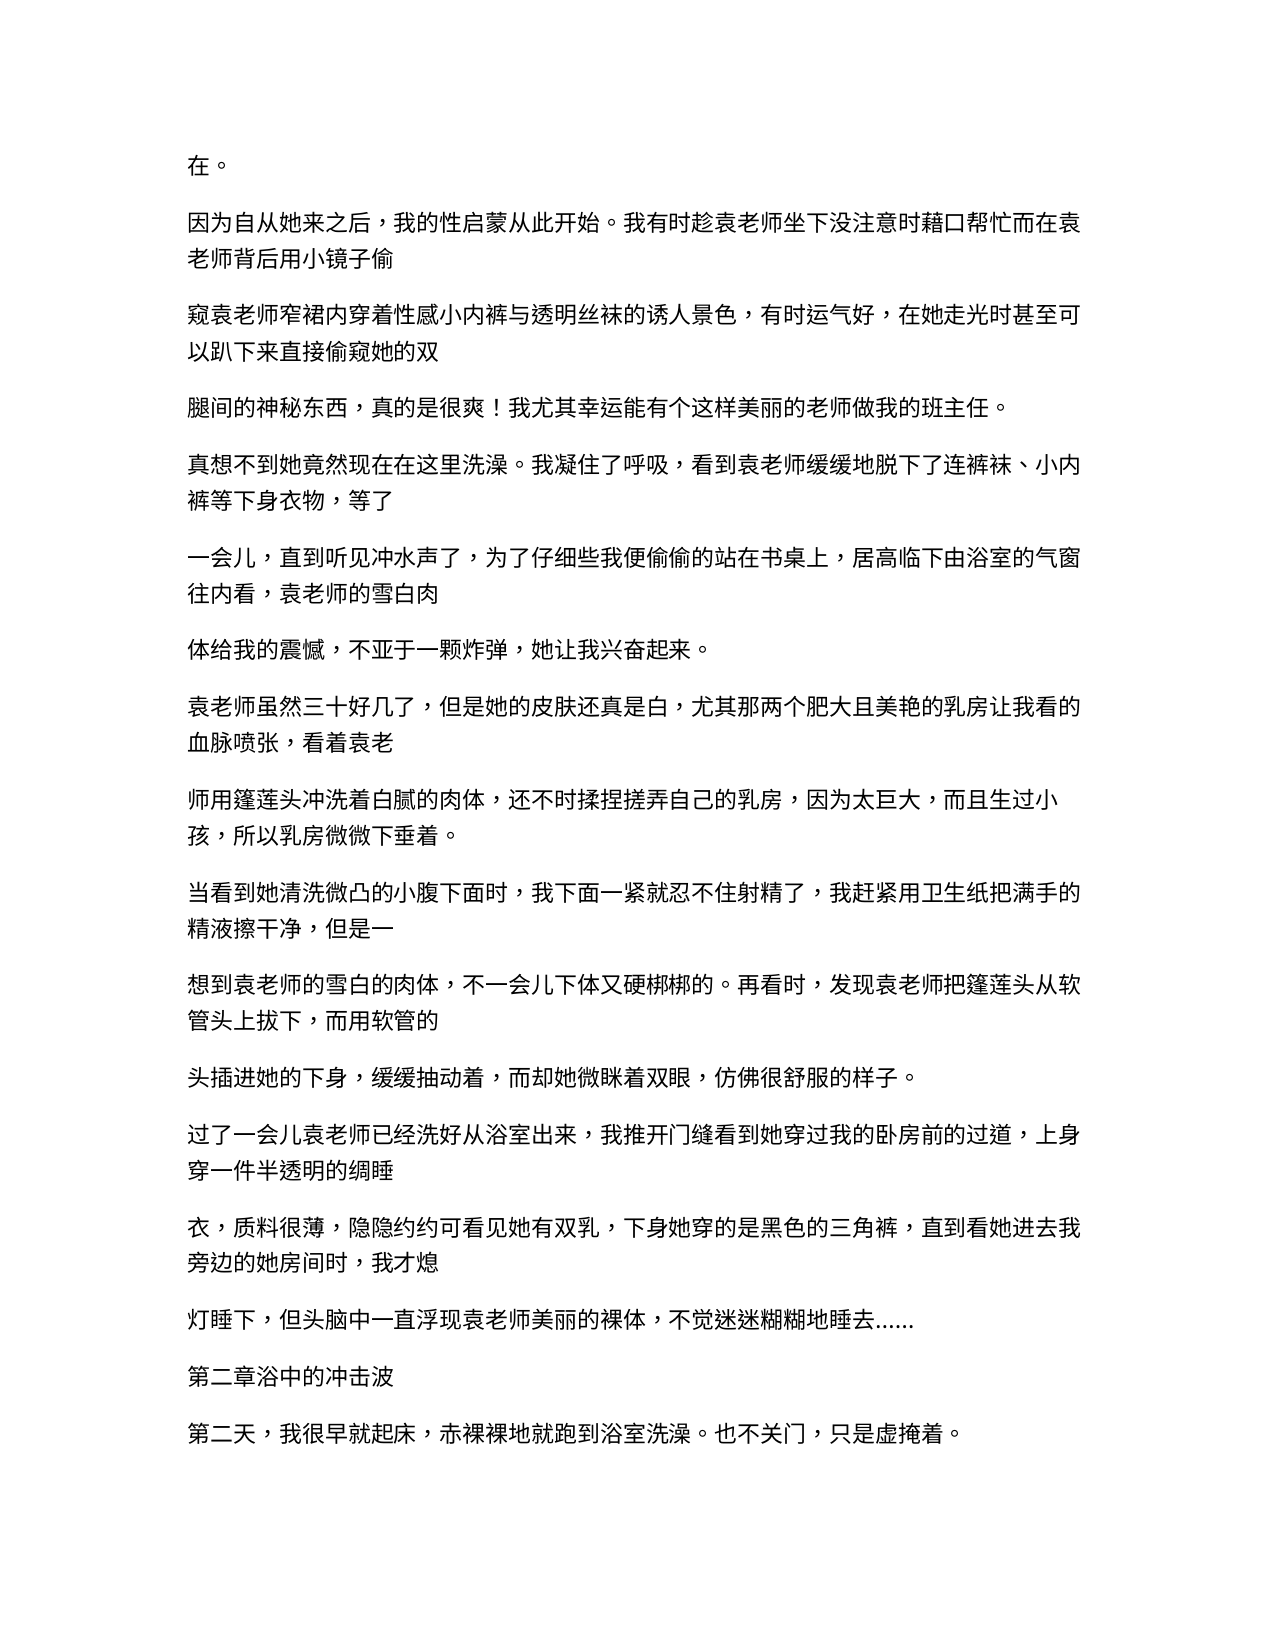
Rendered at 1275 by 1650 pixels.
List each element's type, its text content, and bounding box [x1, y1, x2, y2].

text 一会儿，直到听见冲水声了，为了仔细些我便偷偷的站在书桌上，居高临下由浴室的气窗往内看，袁老师的雪白肉 [187, 542, 1087, 609]
text 体给我的震憾，不亚于一颗炸弹，她让我兴奋起来。 [187, 634, 1087, 666]
text 腿间的神秘东西，真的是很爽！我尤其幸运能有个这样美丽的老师做我的班主任。 [187, 392, 1087, 423]
text 第二章浴中的冲击波 [187, 1361, 1087, 1392]
text 当看到她清洗微凸的小腹下面时，我下面一紧就忍不住射精了，我赶紧用卫生纸把满手的精液擦干净，但是一 [187, 877, 1087, 944]
text 真想不到她竟然现在在这里洗澡。我凝住了呼吸，看到袁老师缓缓地脱下了连裤袜、小内裤等下身衣物，等了 [187, 449, 1087, 516]
text 头插进她的下身，缓缓抽动着，而却她微眯着双眼，仿佛很舒服的样子。 [187, 1062, 1087, 1093]
text 想到袁老师的雪白的肉体，不一会儿下体又硬梆梆的。再看时，发现袁老师把篷莲头从软管头上拔下，而用软管的 [187, 969, 1087, 1036]
text 因为自从她来之后，我的性启蒙从此开始。我有时趁袁老师坐下没注意时藉口帮忙而在袁老师背后用小镜子偷 [187, 207, 1087, 274]
text 第二天，我很早就起床，赤裸裸地就跑到浴室洗澡。也不关门，只是虚掩着。 [187, 1418, 1087, 1449]
text 师用篷莲头冲洗着白腻的肉体，还不时揉捏搓弄自己的乳房，因为太巨大，而且生过小孩，所以乳房微微下垂着。 [187, 784, 1087, 851]
text 窥袁老师窄裙内穿着性感小内裤与透明丝袜的诱人景色，有时运气好，在她走光时甚至可以趴下来直接偷窥她的双 [187, 299, 1087, 367]
text 袁老师虽然三十好几了，但是她的皮肤还真是白，尤其那两个肥大且美艳的乳房让我看的血脉喷张，看着袁老 [187, 691, 1087, 758]
text 衣，质料很薄，隐隐约约可看见她有双乳，下身她穿的是黑色的三角裤，直到看她进去我旁边的她房间时，我才熄 [187, 1211, 1087, 1279]
text 在。 [187, 150, 1087, 181]
text 灯睡下，但头脑中一直浮现袁老师美丽的裸体，不觉迷迷糊糊地睡去…… [187, 1304, 1087, 1335]
text 过了一会儿袁老师已经洗好从浴室出来，我推开门缝看到她穿过我的卧房前的过道，上身穿一件半透明的绸睡 [187, 1119, 1087, 1186]
